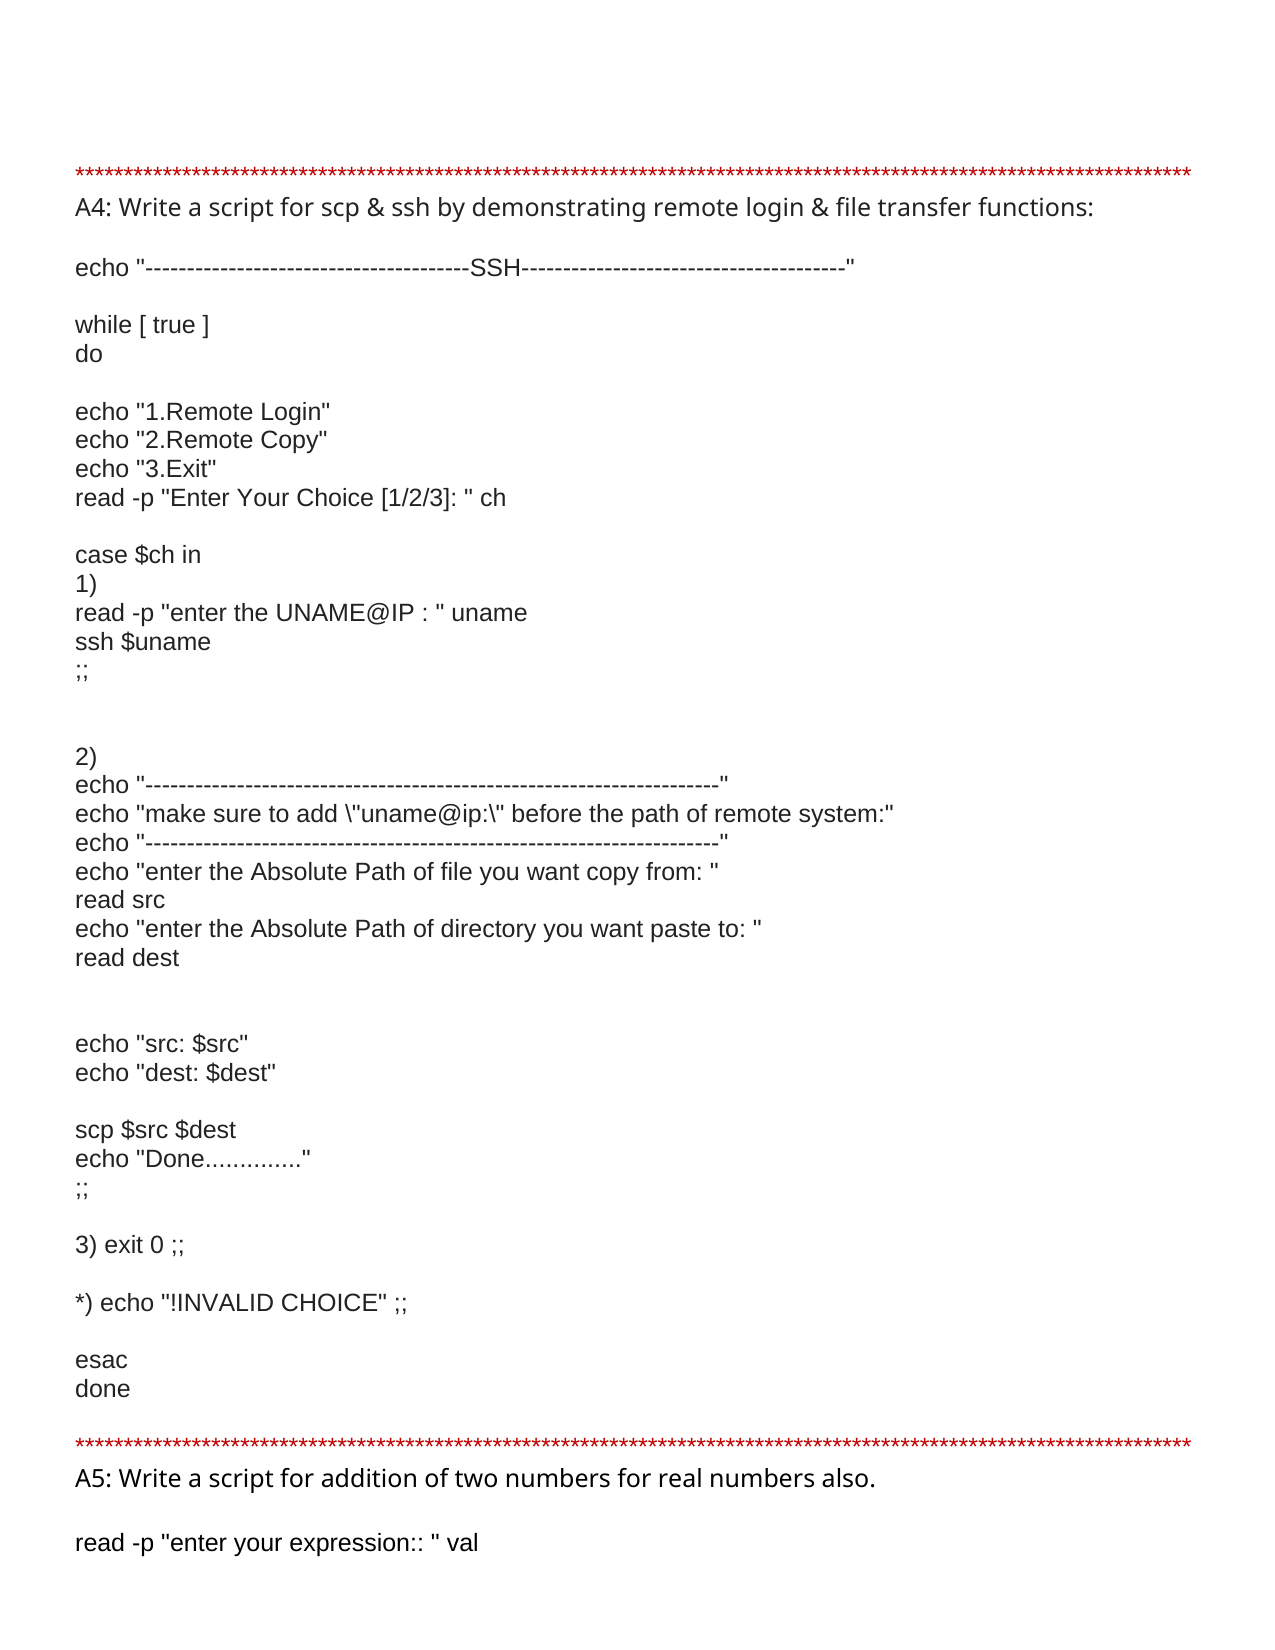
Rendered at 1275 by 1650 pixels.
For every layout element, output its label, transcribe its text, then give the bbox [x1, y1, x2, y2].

text echo "src: $src" [75, 1029, 1200, 1058]
text read src [75, 885, 1200, 914]
text 3) exit 0 ;; [75, 1230, 1200, 1259]
text echo "enter the Absolute Path of directory you want paste to: " [75, 914, 1200, 943]
text echo "make sure to add \"uname@ip:\" before the path of remote system:" [75, 799, 1200, 828]
text read -p "Enter Your Choice [1/2/3]: " ch [75, 483, 1200, 512]
text *) echo "!INVALID CHOICE" ;; [75, 1288, 1200, 1317]
text ssh $uname [75, 627, 1200, 655]
text case $ch in [75, 540, 1200, 569]
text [75, 1432, 1200, 1460]
text echo "enter the Absolute Path of file you want copy from: " [75, 857, 1200, 885]
text A5: Write a script for addition of two numbers for real numbers also. [75, 1460, 1200, 1494]
text 1) [75, 569, 1200, 598]
text echo "3.Exit" [75, 454, 1200, 483]
text echo "2.Remote Copy" [75, 425, 1200, 454]
text read dest [75, 943, 1200, 972]
text echo "dest: $dest" [75, 1058, 1200, 1087]
text echo "---------------------------------------------------------------------" [75, 770, 1200, 799]
text read -p "enter the UNAME@IP : " uname [75, 598, 1200, 627]
text ;; [75, 1173, 1200, 1202]
text while [ true ] [75, 310, 1200, 339]
text echo "---------------------------------------------------------------------" [75, 828, 1200, 857]
text do [75, 339, 1200, 368]
text echo "---------------------------------------SSH---------------------------------------" [75, 253, 1200, 282]
text esac [75, 1345, 1200, 1374]
text echo "Done.............." [75, 1144, 1200, 1173]
text ******************************************************************************************************************* [75, 161, 1200, 190]
text ;; [75, 655, 1200, 684]
text done [75, 1374, 1200, 1403]
text A4: Write a script for scp & ssh by demonstrating remote login & file transfer functions: [75, 190, 1200, 224]
text scp $src $dest [75, 1115, 1200, 1144]
text read -p "enter your expression:: " val [75, 1528, 1200, 1557]
text 2) [75, 742, 1200, 770]
text echo "1.Remote Login" [75, 397, 1200, 425]
